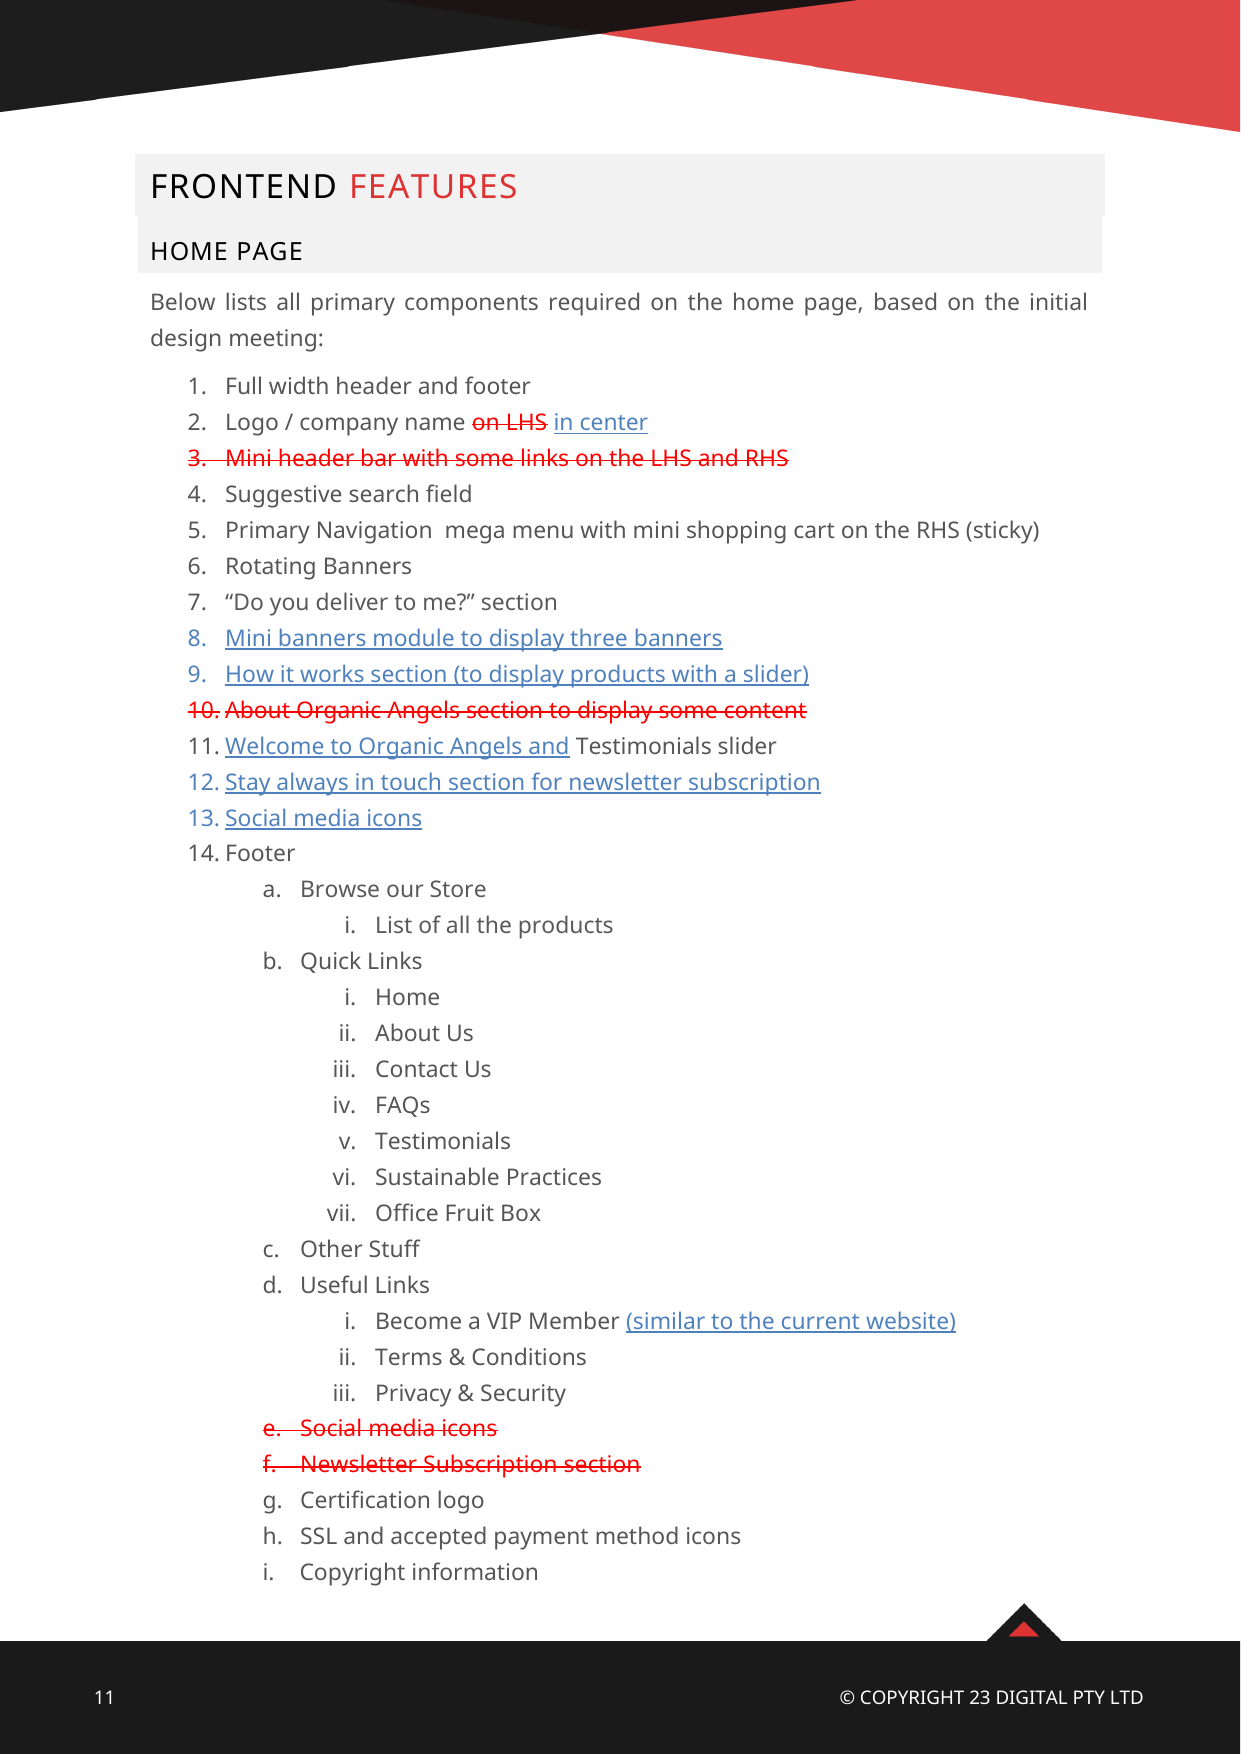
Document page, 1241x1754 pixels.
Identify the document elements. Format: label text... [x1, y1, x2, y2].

picture [0, 0, 1241, 133]
list Quick Links [262, 945, 1090, 976]
list How it works section (to display products with a slider) [187, 658, 1090, 689]
list Certification logo [262, 1484, 1090, 1516]
list Rotating Banners [187, 550, 1090, 581]
list About Organic Angels section to display some content [187, 694, 1090, 725]
list Full width header and footer [187, 370, 1090, 401]
list Suggestive search field [187, 478, 1090, 509]
list Footer [187, 837, 1090, 869]
list Useful Links [262, 1269, 1090, 1300]
list Social media icons [187, 801, 1090, 833]
picture [0, 1603, 1241, 1754]
list Home [356, 981, 1090, 1012]
list Testimonials [356, 1125, 1090, 1156]
list “Do you deliver to me?” section [187, 586, 1090, 617]
list Browse our Store [262, 873, 1090, 904]
list About Us [356, 1017, 1090, 1048]
list Stay always in touch section for newsletter subscription [187, 766, 1090, 797]
list Copyright information [262, 1556, 1090, 1587]
list Contact Us [356, 1053, 1090, 1084]
list Mini banners module to display three banners [187, 622, 1090, 653]
subtitle Frontend Features [142, 161, 1098, 210]
list Social media icons [262, 1412, 1090, 1444]
list List of all the products [356, 909, 1090, 941]
list SSL and accepted payment method icons [262, 1520, 1090, 1551]
list Other Stuff [262, 1233, 1090, 1264]
list Primary Navigation mega menu with mini shopping cart on the RHS (sticky) [187, 514, 1090, 545]
list Welcome to Organic Angels and Testimonials slider [187, 729, 1090, 761]
list Privacy & Security [356, 1376, 1090, 1408]
list Sustainable Practices [356, 1161, 1090, 1192]
list Become a VIP Member (similar to the current website) [356, 1304, 1090, 1336]
list Mini header bar with some links on the LHS and RHS [187, 442, 1090, 473]
list Office Fruit Box [356, 1197, 1090, 1228]
list Logo / company name on LHS in center [187, 406, 1090, 437]
list FAQs [356, 1089, 1090, 1120]
subtitle Home Page [142, 232, 1098, 270]
list Newsletter Subscription section [262, 1448, 1090, 1479]
list Terms & Conditions [356, 1341, 1090, 1372]
text Below lists all primary components required on the home page, based on the initial design meeting: [150, 286, 1090, 353]
